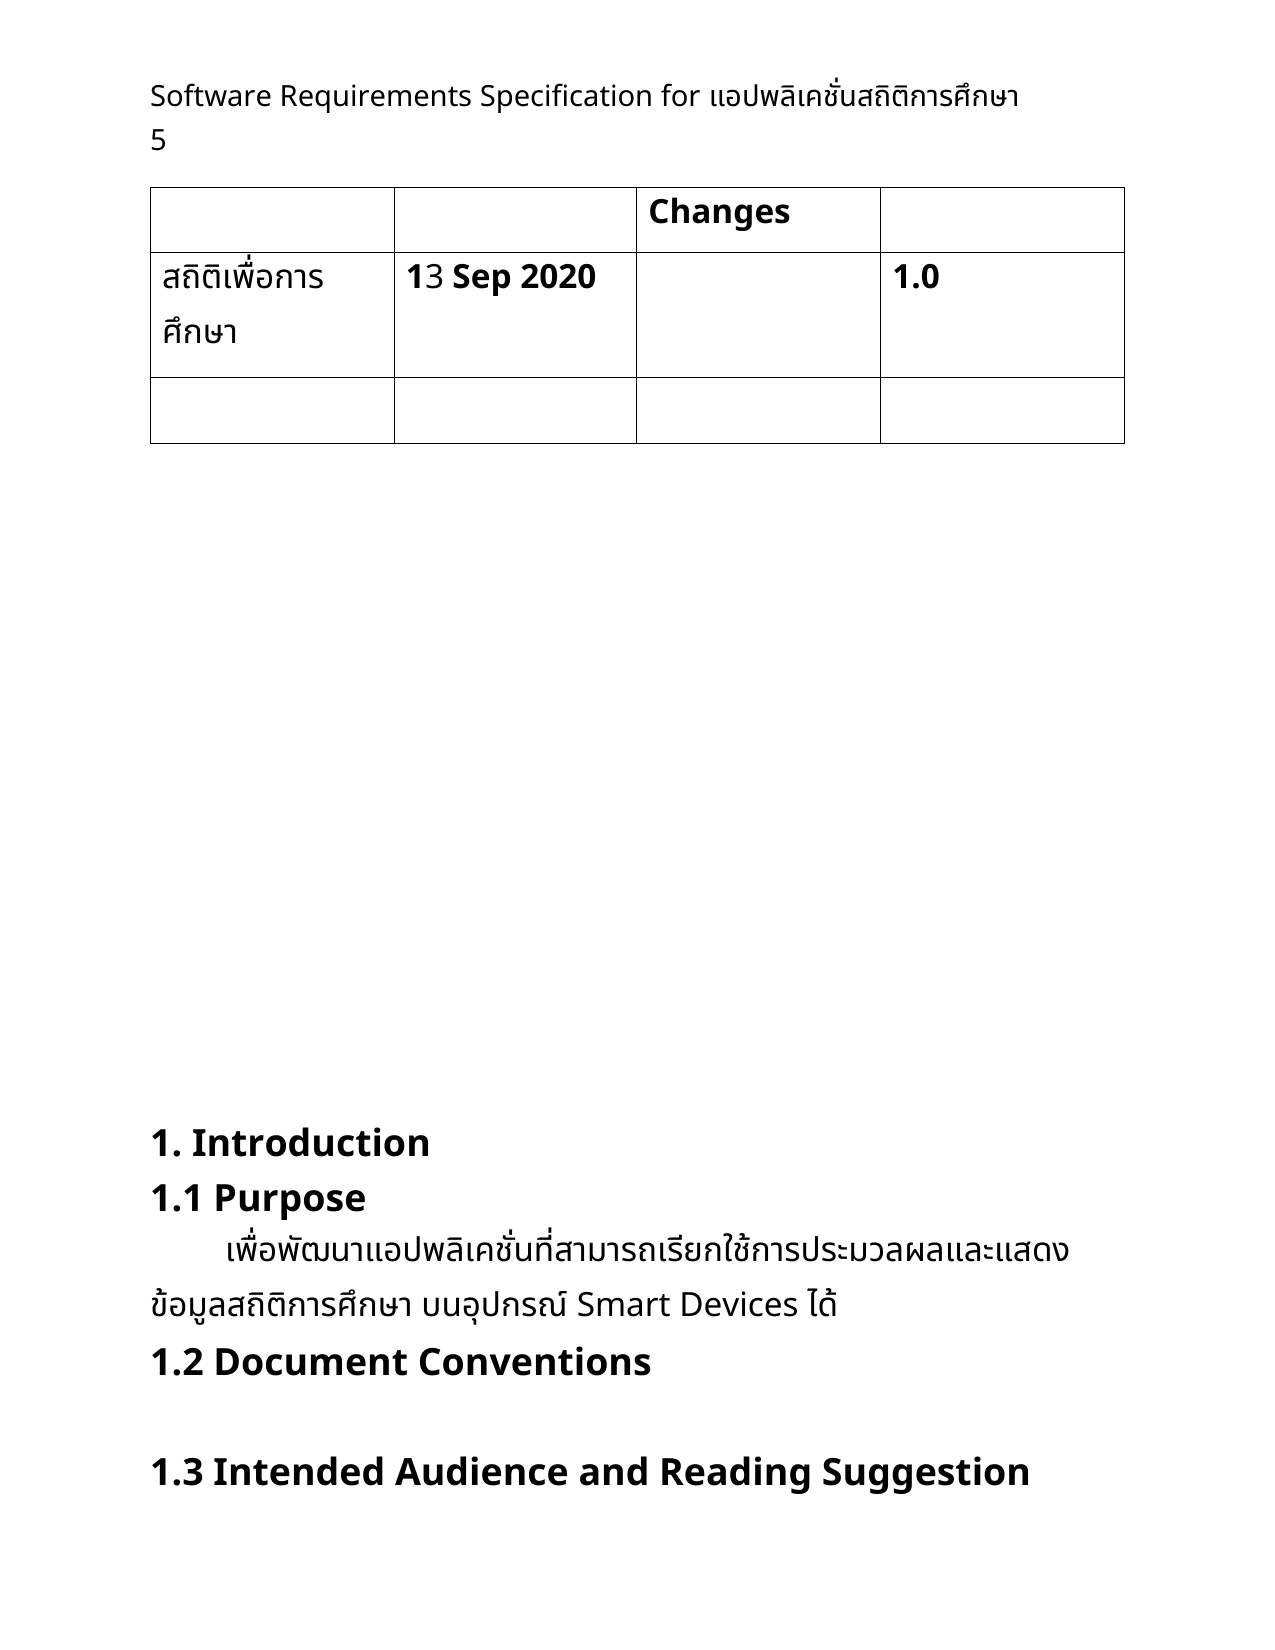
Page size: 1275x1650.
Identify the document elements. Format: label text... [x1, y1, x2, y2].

table_header Version [881, 188, 1124, 252]
table_header Reason For Changes [637, 188, 880, 252]
text 1. Introduction [150, 1116, 1125, 1167]
table_cell 13 Sep 2020 [395, 253, 636, 377]
table_cell [151, 378, 394, 443]
text 1.1 Purpose [150, 1171, 1125, 1222]
table_header Name [151, 188, 394, 252]
text 1.2 Document Conventions [150, 1335, 1125, 1386]
table_cell [637, 378, 880, 443]
text เพื่อพัฒนาแอปพลิเคชั่นที่สามารถเรียกใช้การประมวลผลและแสดงข้อมูลสถิติการศึกษา บนอุปกรณ์ Smart Devices ได้ [150, 1226, 1125, 1331]
text 1.3 Intended Audience and Reading Suggestion [150, 1445, 1125, 1496]
table_header Date [395, 188, 636, 252]
table_cell สถิติเพื่อการศึกษา [151, 253, 394, 377]
table_cell [637, 253, 880, 377]
table_cell [881, 378, 1124, 443]
table_cell 1.0 [881, 253, 1124, 377]
table_cell [395, 378, 636, 443]
